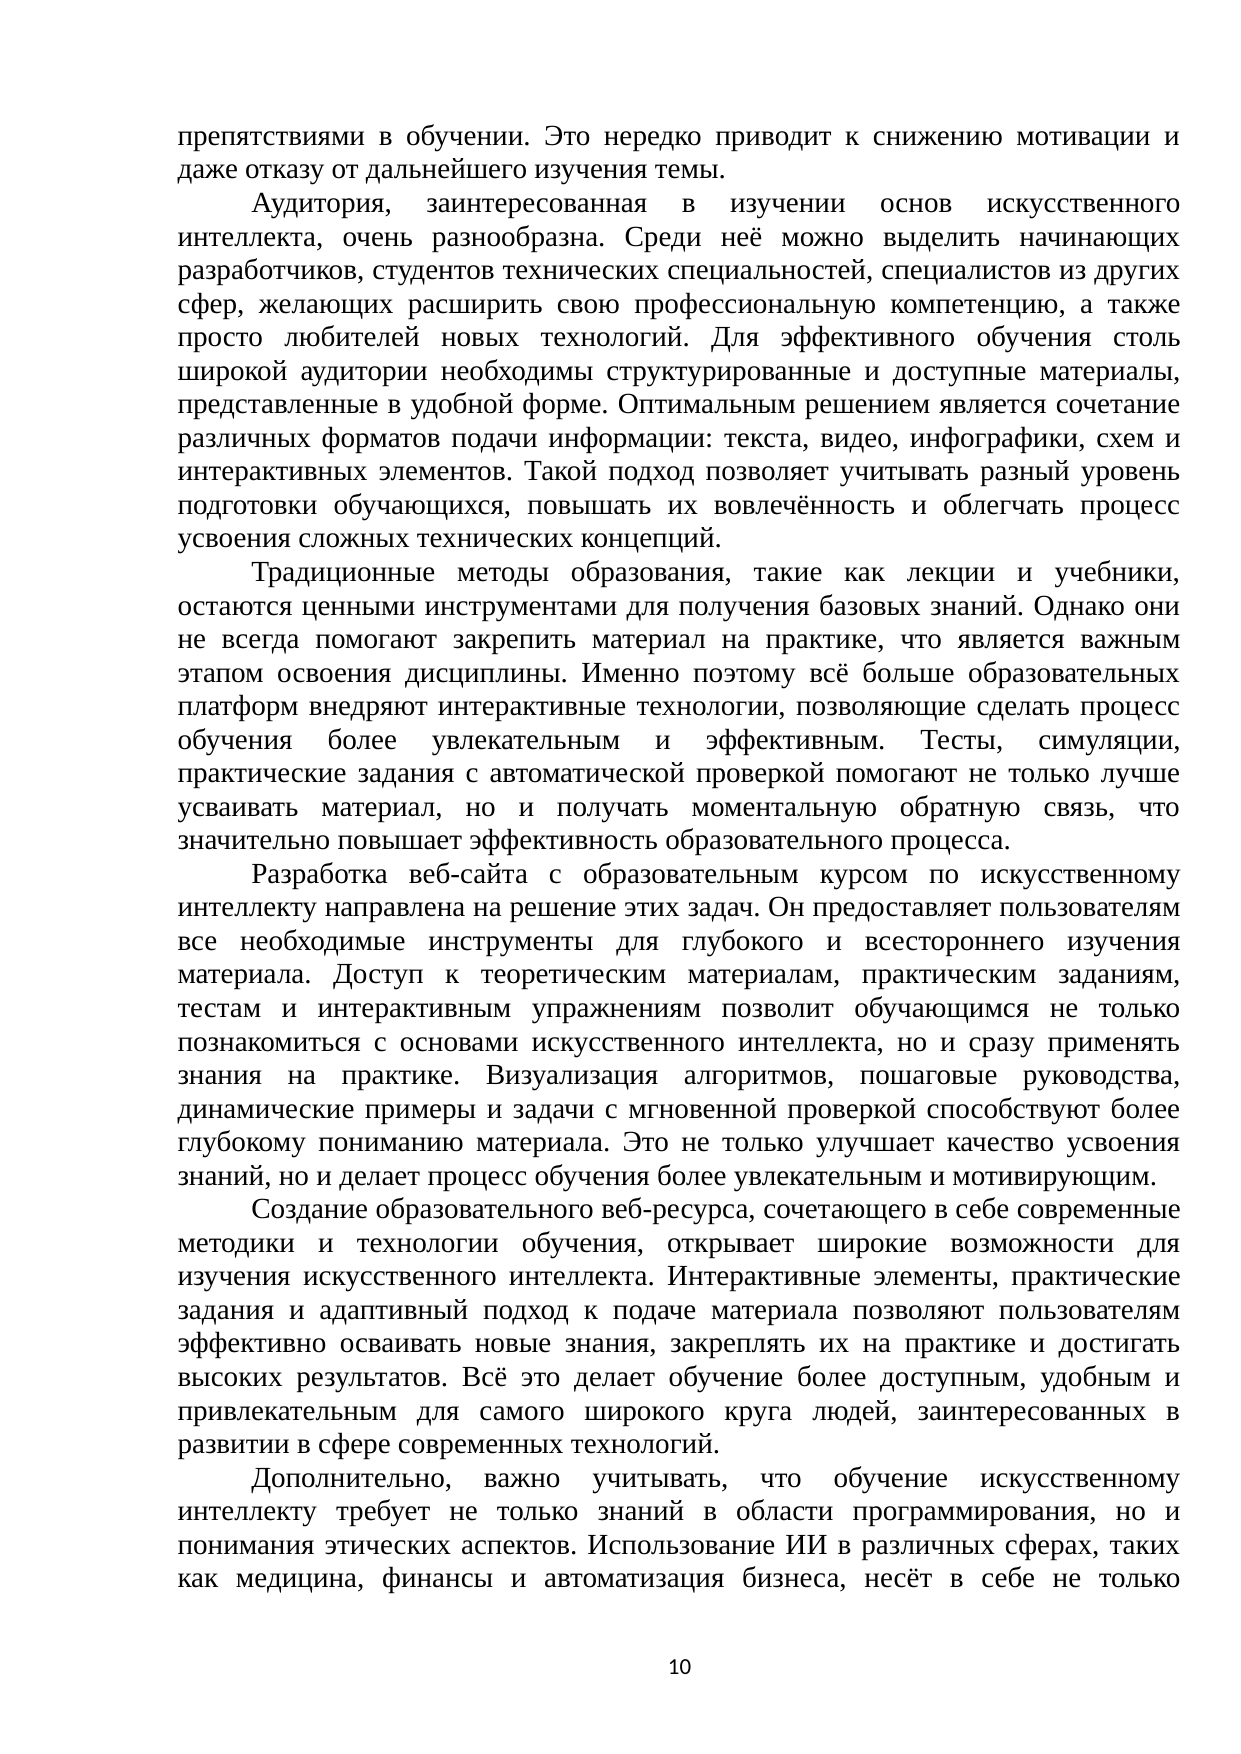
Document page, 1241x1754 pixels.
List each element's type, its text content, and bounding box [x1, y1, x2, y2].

text Традиционные методы образования, такие как лекции и учебники, остаются ценными инструментами для получения базовых знаний. Однако они не всегда помогают закрепить материал на практике, что является важным этапом освоения дисциплины. Именно поэтому всё больше образовательных платформ внедряют интерактивные технологии, позволяющие сделать процесс обучения более увлекательным и эффективным. Тесты, симуляции, практические задания с автоматической проверкой помогают не только лучше усваивать материал, но и получать моментальную обратную связь, что значительно повышает эффективность образовательного процесса. [177, 554, 1181, 856]
text Разработка веб-сайта с образовательным курсом по искусственному интеллекту направлена на решение этих задач. Он предоставляет пользователям все необходимые инструменты для глубокого и всестороннего изучения материала. Доступ к теоретическим материалам, практическим заданиям, тестам и интерактивным упражнениям позволит обучающимся не только познакомиться с основами искусственного интеллекта, но и сразу применять знания на практике. Визуализация алгоритмов, пошаговые руководства, динамические примеры и задачи с мгновенной проверкой способствуют более глубокому пониманию материала. Это не только улучшает качество усвоения знаний, но и делает процесс обучения более увлекательным и мотивирующим. [177, 856, 1181, 1191]
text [177, 118, 1181, 185]
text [177, 1460, 1181, 1594]
text Аудитория, заинтересованная в изучении основ искусственного интеллекта, очень разнообразна. Среди неё можно выделить начинающих разработчиков, студентов технических специальностей, специалистов из других сфер, желающих расширить свою профессиональную компетенцию, а также просто любителей новых технологий. Для эффективного обучения столь широкой аудитории необходимы структурированные и доступные материалы, представленные в удобной форме. Оптимальным решением является сочетание различных форматов подачи информации: текста, видео, инфографики, схем и интерактивных элементов. Такой подход позволяет учитывать разный уровень подготовки обучающихся, повышать их вовлечённость и облегчать процесс усвоения сложных технических концепций. [177, 185, 1181, 554]
text Создание образовательного веб-ресурса, сочетающего в себе современные методики и технологии обучения, открывает широкие возможности для изучения искусственного интеллекта. Интерактивные элементы, практические задания и адаптивный подход к подаче материала позволяют пользователям эффективно осваивать новые знания, закреплять их на практике и достигать высоких результатов. Всё это делает обучение более доступным, удобным и привлекательным для самого широкого круга людей, заинтересованных в развитии в сфере современных технологий. [177, 1191, 1181, 1460]
